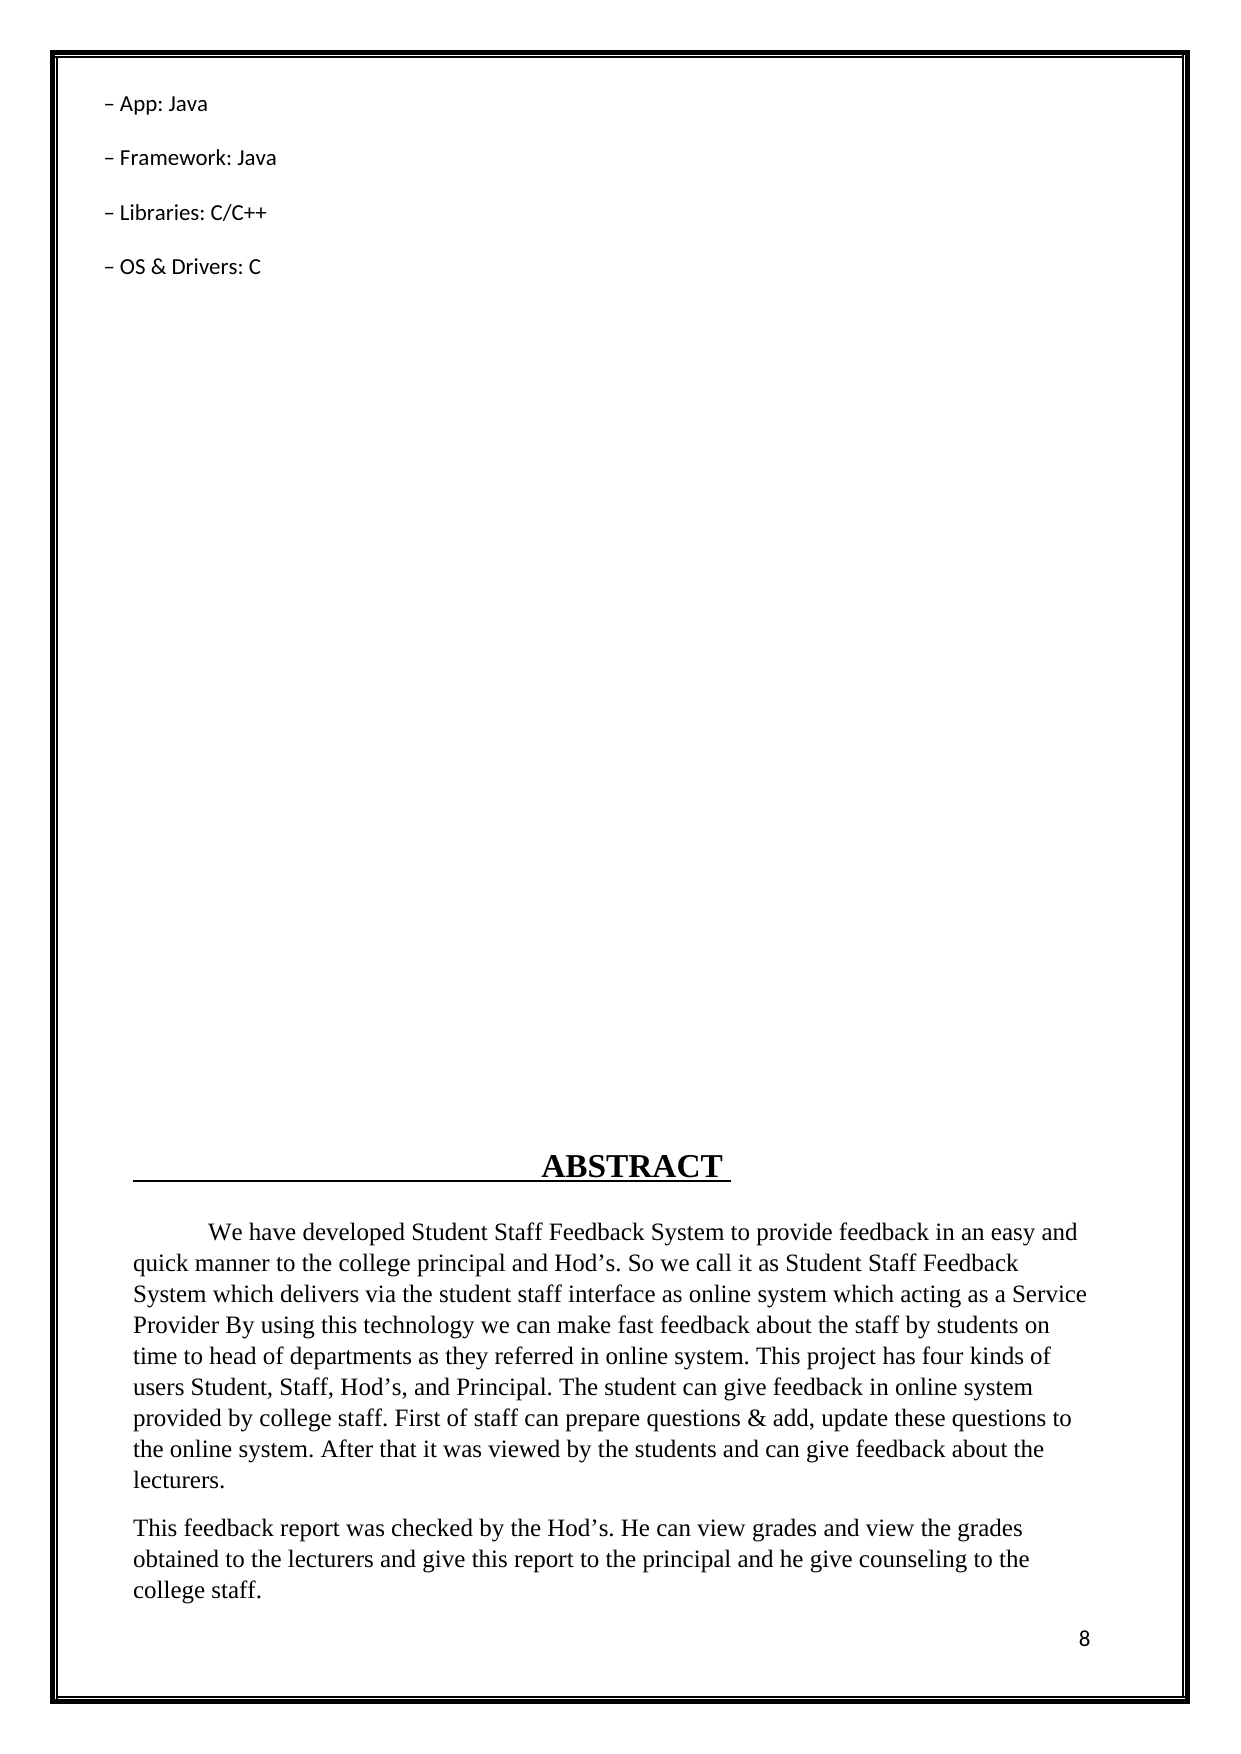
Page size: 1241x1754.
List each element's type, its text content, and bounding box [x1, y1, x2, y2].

text – Framework: Java [103, 143, 1090, 171]
text – App: Java [103, 89, 1090, 117]
text This feedback report was checked by the Hod’s. He can view grades and view the grades obtained to the lecturers and give this report to the principal and he give counseling to the college staff. [133, 1513, 1090, 1603]
text ABSTRACT [133, 1147, 1090, 1185]
text – Libraries: C/C++ [103, 198, 1090, 226]
text We have developed Student Staff Feedback System to provide feedback in an easy and quick manner to the college principal and Hod’s. So we call it as Student Staff Feedback System which delivers via the student staff interface as online system which acting as a Service Provider By using this technology we can make fast feedback about the staff by students on time to head of departments as they referred in online system. This project has four kinds of users Student, Staff, Hod’s, and Principal. The student can give feedback in online system provided by college staff. First of staff can prepare questions & add, update these questions to the online system. After that it was viewed by the students and can give feedback about the lecturers. [133, 1217, 1090, 1494]
text – OS & Drivers: C [103, 252, 1090, 280]
